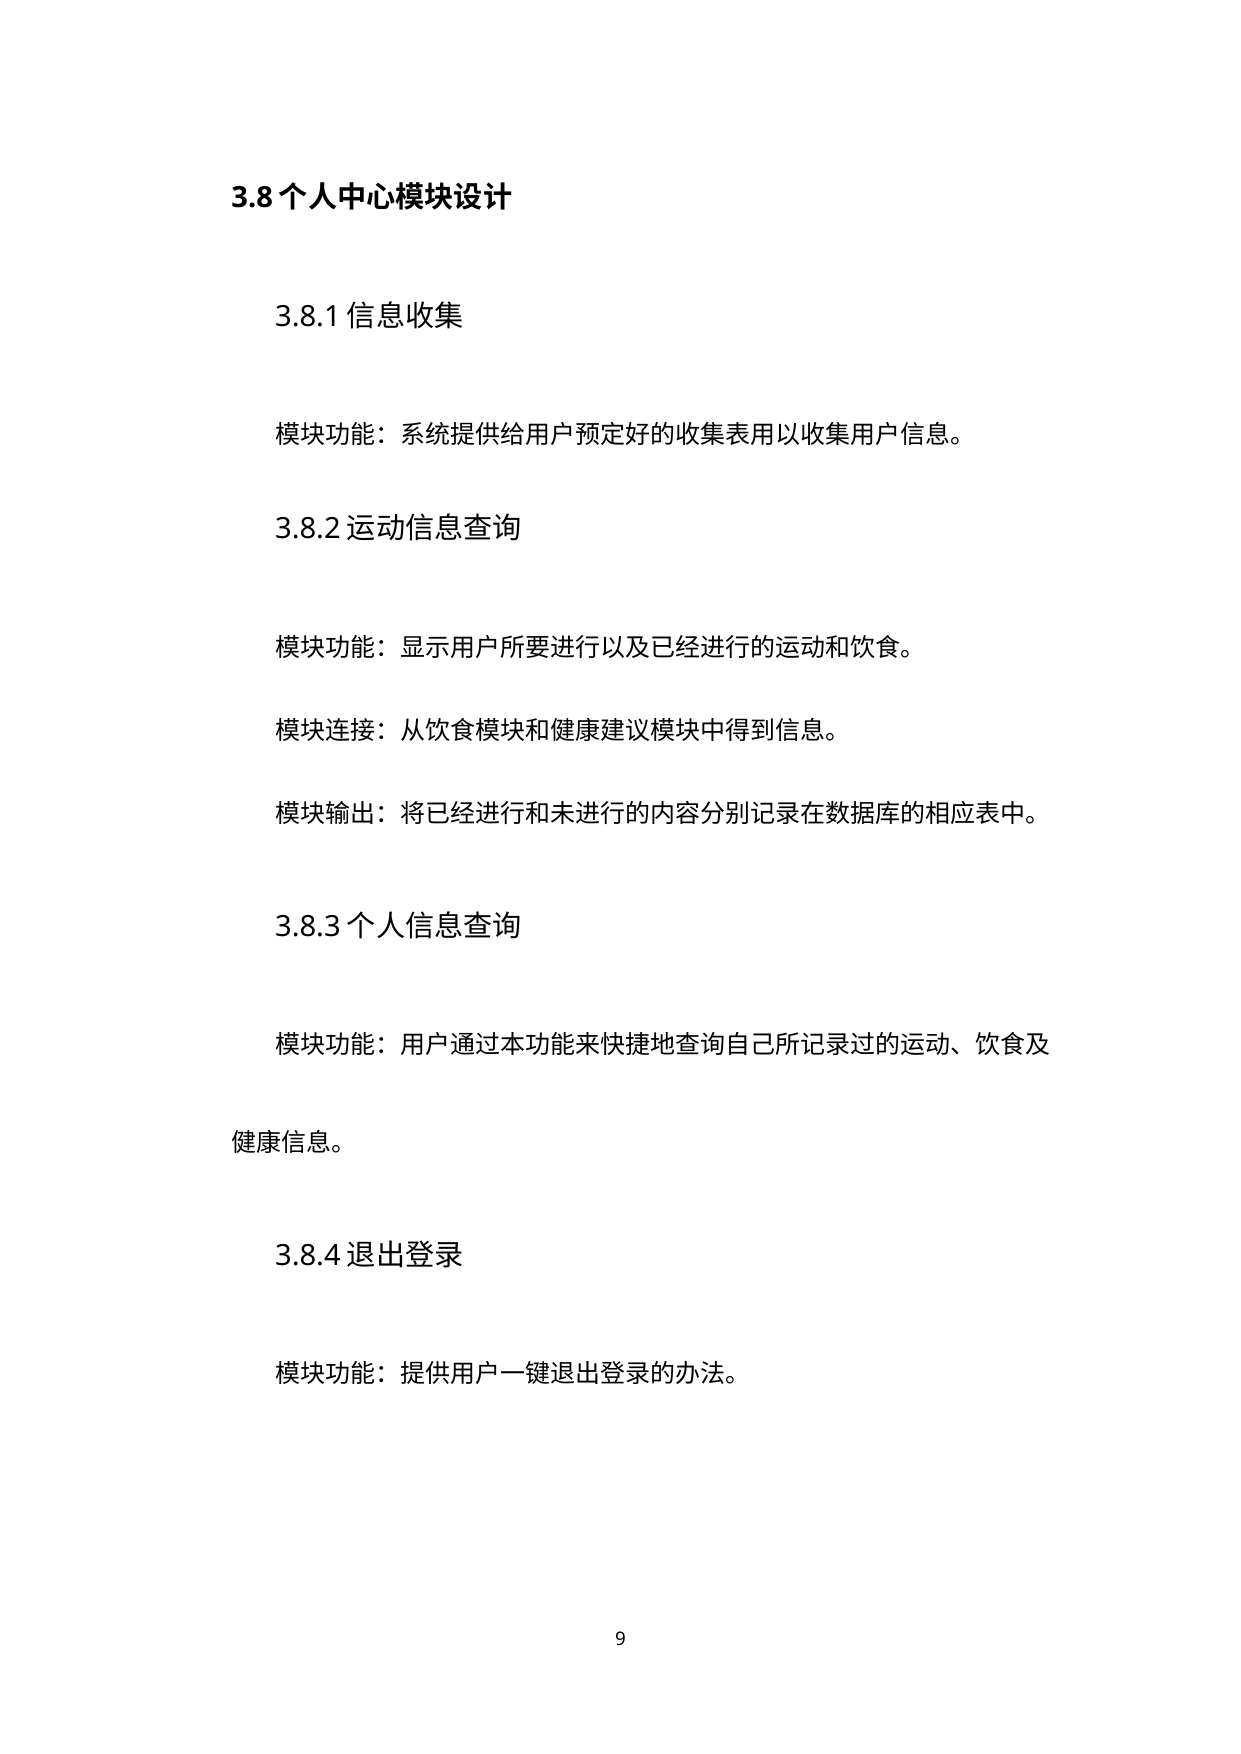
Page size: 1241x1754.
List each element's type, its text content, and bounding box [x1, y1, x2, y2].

text 模块连接：从饮食模块和健康建议模块中得到信息。 [231, 696, 1053, 761]
text 模块功能：用户通过本功能来快捷地查询自己所记录过的运动、饮食及健康信息。 [231, 1010, 1053, 1173]
text 模块功能：提供用户一键退出登录的办法。 [231, 1339, 1053, 1404]
subtitle 3.8.4退出登录 [187, 1220, 1053, 1285]
subtitle 3.8个人中心模块设计 [187, 162, 1053, 227]
subtitle 3.8.1信息收集 [187, 281, 1053, 346]
text 模块功能：系统提供给用户预定好的收集表用以收集用户信息。 [187, 400, 1053, 465]
text 模块功能：显示用户所要进行以及已经进行的运动和饮食。 [231, 613, 1053, 678]
text 模块输出：将已经进行和未进行的内容分别记录在数据库的相应表中。 [231, 779, 1053, 844]
subtitle 3.8.2运动信息查询 [187, 494, 1053, 559]
subtitle 3.8.3个人信息查询 [187, 891, 1053, 956]
